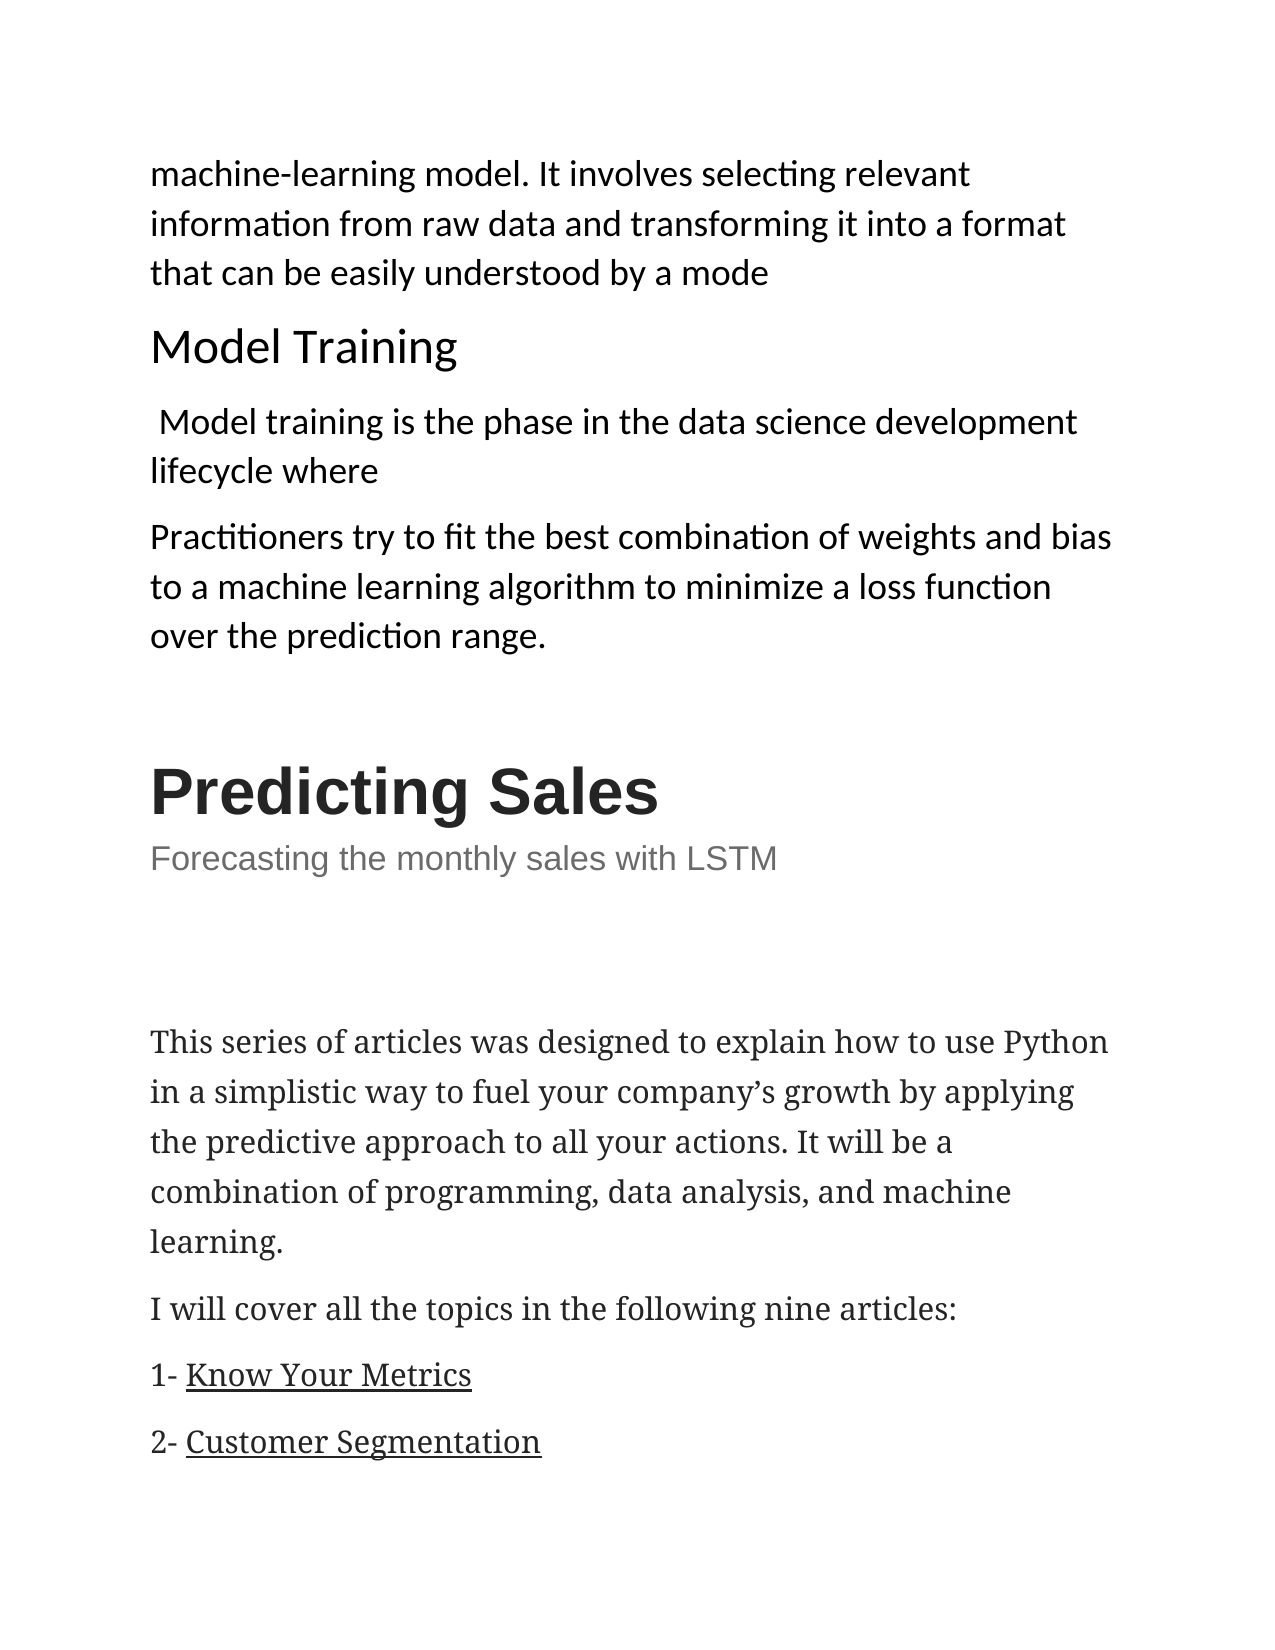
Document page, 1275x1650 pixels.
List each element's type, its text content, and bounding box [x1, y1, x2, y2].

text This series of articles was designed to explain how to use Python in a simplistic way to fuel your company’s growth by applying the predictive approach to all your actions. It will be a combination of programming, data analysis, and machine learning. [150, 1013, 1125, 1263]
text Model training is the phase in the data science development lifecycle where [150, 398, 1125, 493]
text Practitioners try to fit the best combination of weights and bias to a machine learning algorithm to minimize a loss function over the prediction range. [150, 513, 1125, 658]
text 2- Customer Segmentation [150, 1413, 1125, 1463]
text Model Training [150, 315, 1125, 376]
subtitle Predicting Sales [150, 753, 1125, 828]
text I will cover all the topics in the following nine articles: [150, 1280, 1125, 1330]
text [150, 150, 1125, 295]
subtitle Forecasting the monthly sales with LSTM [150, 838, 1125, 878]
text 1- Know Your Metrics [150, 1347, 1125, 1397]
